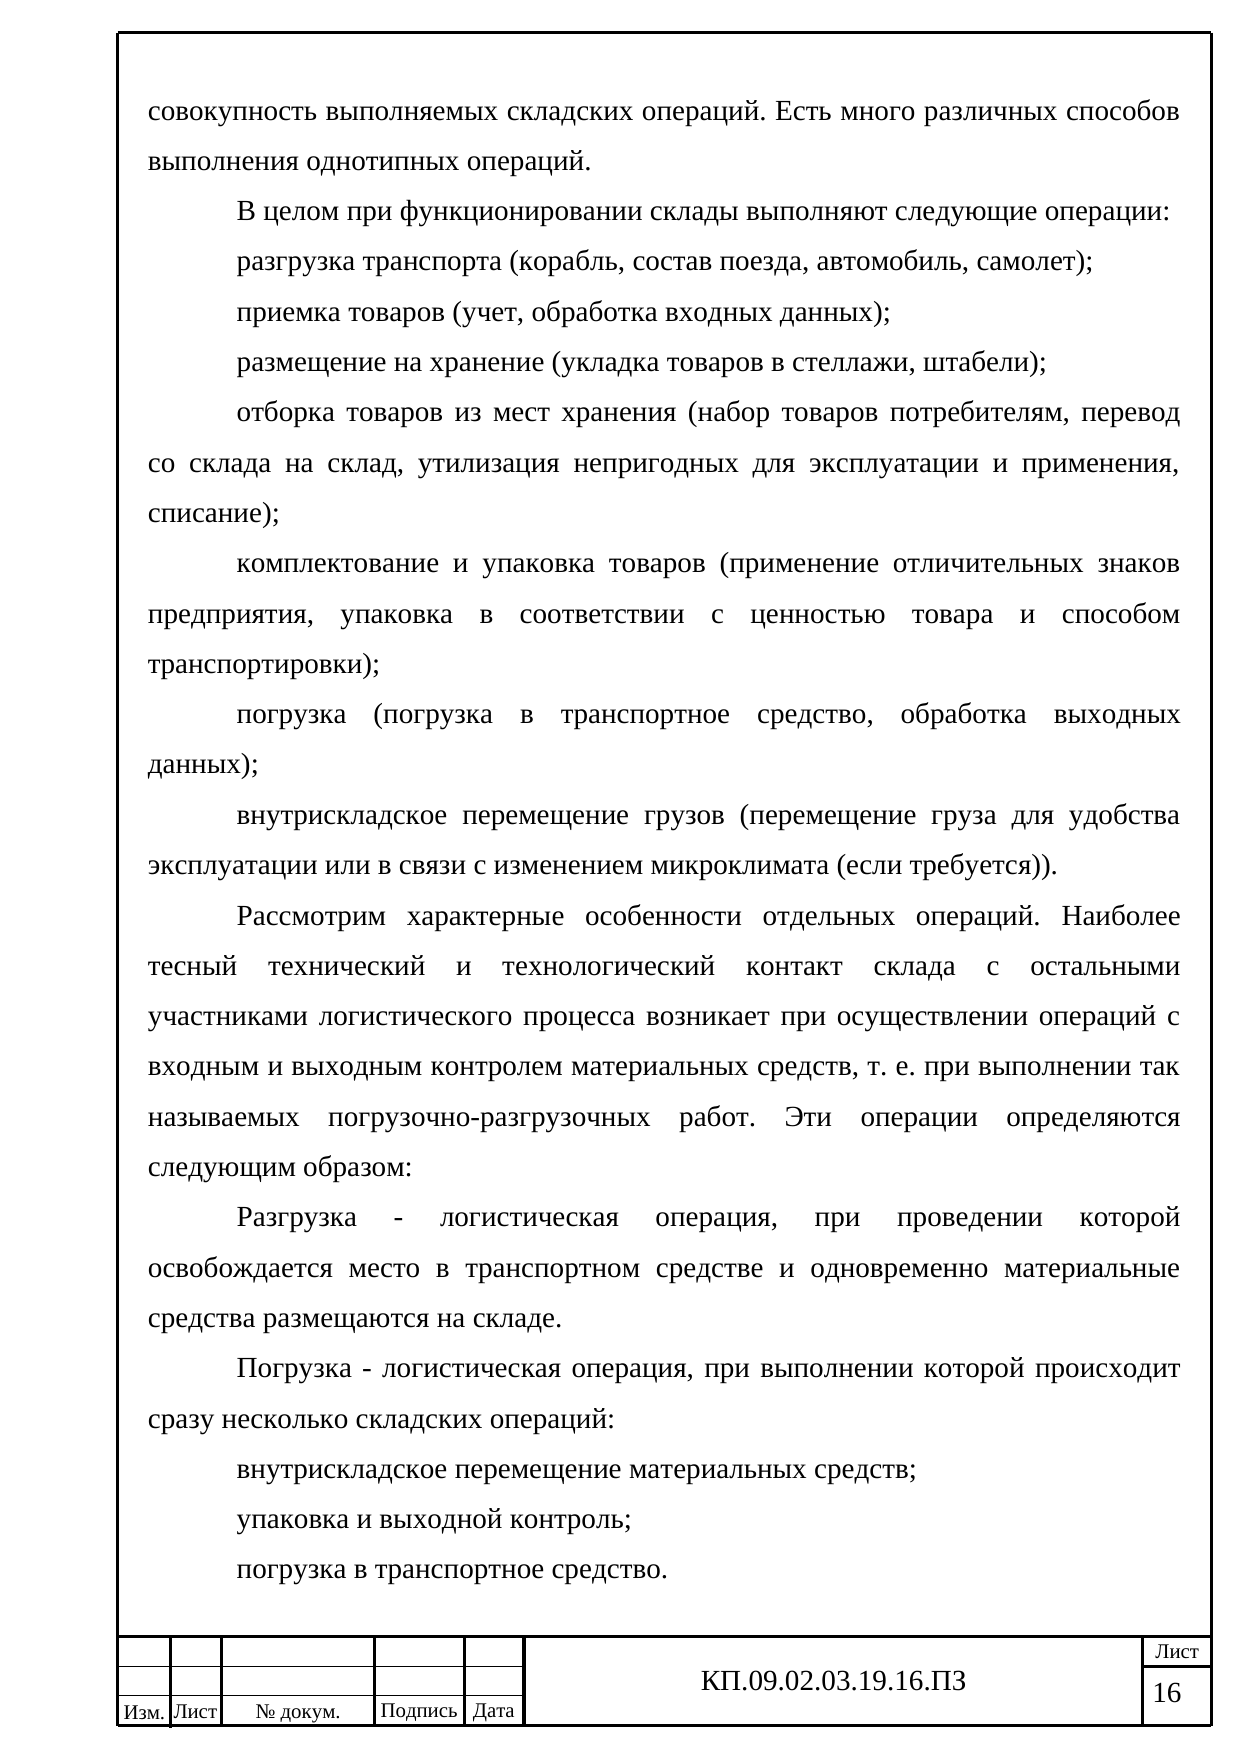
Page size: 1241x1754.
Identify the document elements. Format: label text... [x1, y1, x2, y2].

text внутрискладское перемещение материальных средств; [148, 1451, 1181, 1484]
text Погрузка - логистическая операция, при выполнении которой происходит сразу несколько складских операций: [148, 1350, 1181, 1434]
text погрузка в транспортное средство. [148, 1552, 1181, 1585]
text В целом при функционировании склады выполняют следующие операции: [148, 193, 1181, 227]
text погрузка (погрузка в транспортное средство, обработка выходных данных); [148, 696, 1181, 780]
text размещение на хранение (укладка товаров в стеллажи, штабели); [148, 344, 1181, 378]
text отборка товаров из мест хранения (набор товаров потребителям, перевод со склада на склад, утилизация непригодных для эксплуатации и применения, списание); [148, 394, 1181, 529]
text Рассмотрим характерные особенности отдельных операций. Наиболее тесный технический и технологический контакт склада с остальными участниками логистического процесса возникает при осуществлении операций с входным и выходным контролем материальных средств, т. е. при выполнении так называемых погрузочно-разгрузочных работ. Эти операции определяются следующим образом: [148, 898, 1181, 1183]
text приемка товаров (учет, обработка входных данных); [148, 294, 1181, 327]
text комплектование и упаковка товаров (применение отличительных знаков предприятия, упаковка в соответствии с ценностью товара и способом транспортировки); [148, 545, 1181, 679]
text упаковка и выходной контроль; [148, 1501, 1181, 1535]
text разгрузка транспорта (корабль, состав поезда, автомобиль, самолет); [148, 243, 1181, 277]
text Разгрузка - логистическая операция, при проведении которой освобождается место в транспортном средстве и одновременно материальные средства размещаются на складе. [148, 1199, 1181, 1334]
text внутрискладское перемещение грузов (перемещение груза для удобства эксплуатации или в связи с изменением микроклимата (если требуется)). [148, 797, 1181, 881]
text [148, 93, 1181, 176]
